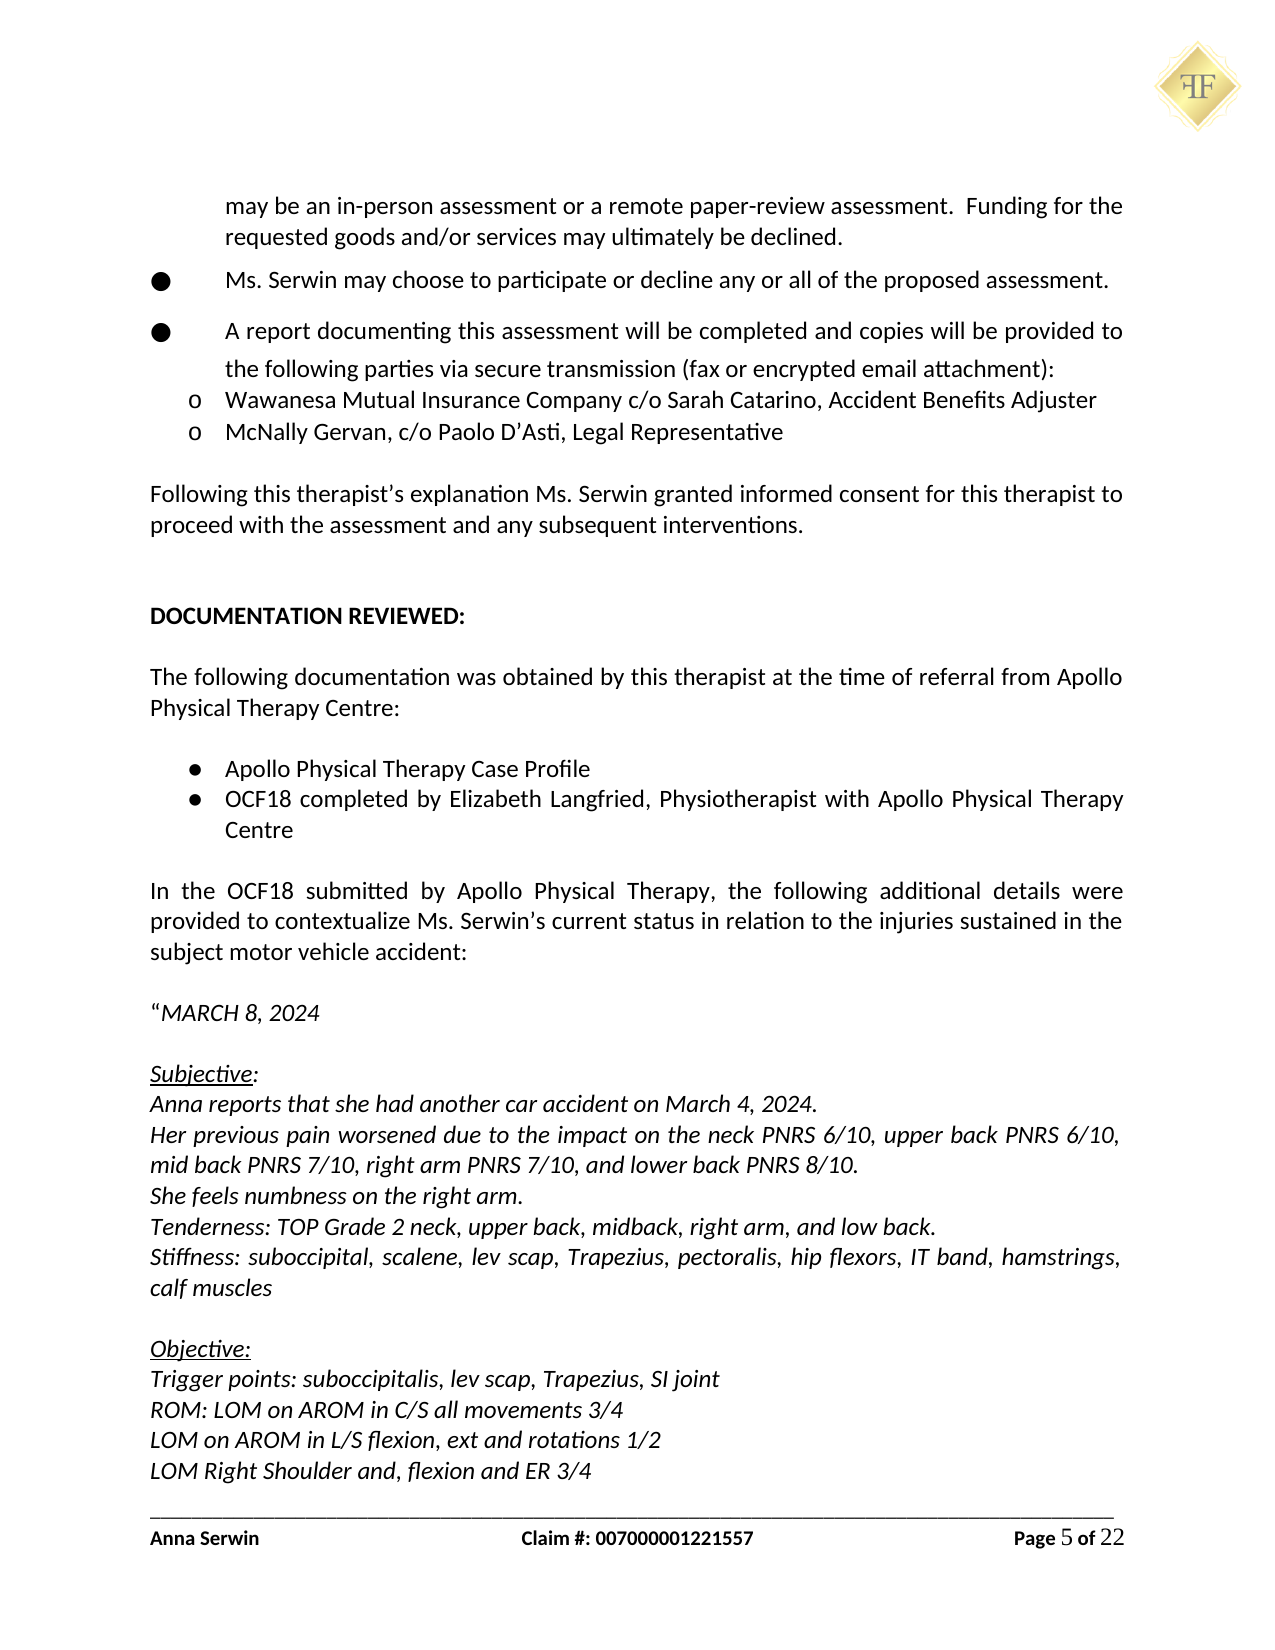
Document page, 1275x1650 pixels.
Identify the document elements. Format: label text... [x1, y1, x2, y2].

list Ms. Serwin may choose to participate or decline any or all of the proposed assessment. [150, 251, 1125, 302]
text In the OCF18 submitted by Apollo Physical Therapy, the following additional details were provided to contextualize Ms. Serwin’s current status in relation to the injuries sustained in the subject motor vehicle accident: [150, 875, 1125, 967]
text Tenderness: TOP Grade 2 neck, upper back, midback, right arm, and low back. [150, 1211, 1125, 1241]
text Objective: [150, 1333, 1125, 1363]
text Subjective: [150, 1058, 1125, 1089]
text “MARCH 8, 2024 [150, 997, 1125, 1028]
list OCF18 completed by Elizabeth Langfried, Physiotherapist with Apollo Physical Therapy Centre [187, 783, 1125, 844]
list Wawanesa Mutual Insurance Company c/o Sarah Catarino, Accident Benefits Adjuster [187, 384, 1125, 416]
picture [1153, 28, 1243, 141]
text LOM Right Shoulder and, flexion and ER 3/4 [150, 1455, 1125, 1485]
text ROM: LOM on AROM in C/S all movements 3/4 [150, 1394, 1125, 1424]
text Trigger points: suboccipitalis, lev scap, Trapezius, SI joint [150, 1363, 1125, 1394]
text The following documentation was obtained by this therapist at the time of referral from Apollo Physical Therapy Centre: [150, 661, 1125, 722]
text Her previous pain worsened due to the impact on the neck PNRS 6/10, upper back PNRS 6/10, mid back PNRS 7/10, right arm PNRS 7/10, and lower back PNRS 8/10. [150, 1119, 1125, 1180]
text DOCUMENTATION REVIEWED: [150, 600, 1125, 631]
list Apollo Physical Therapy Case Profile [187, 753, 1125, 783]
list A report documenting this assessment will be completed and copies will be provided to the following parties via secure transmission (fax or encrypted email attachment): [150, 302, 1125, 384]
text Following this therapist’s explanation Ms. Serwin granted informed consent for this therapist to proceed with the assessment and any subsequent interventions. [150, 478, 1125, 539]
text Stiffness: suboccipital, scalene, lev scap, Trapezius, pectoralis, hip flexors, IT band, hamstrings, calf muscles [150, 1241, 1125, 1302]
text She feels numbness on the right arm. [150, 1180, 1125, 1211]
text LOM on AROM in L/S flexion, ext and rotations 1/2 [150, 1424, 1125, 1455]
list McNally Gervan, c/o Paolo D’Asti, Legal Representative [187, 416, 1125, 448]
text Anna reports that she had another car accident on March 4, 2024. [150, 1089, 1125, 1119]
